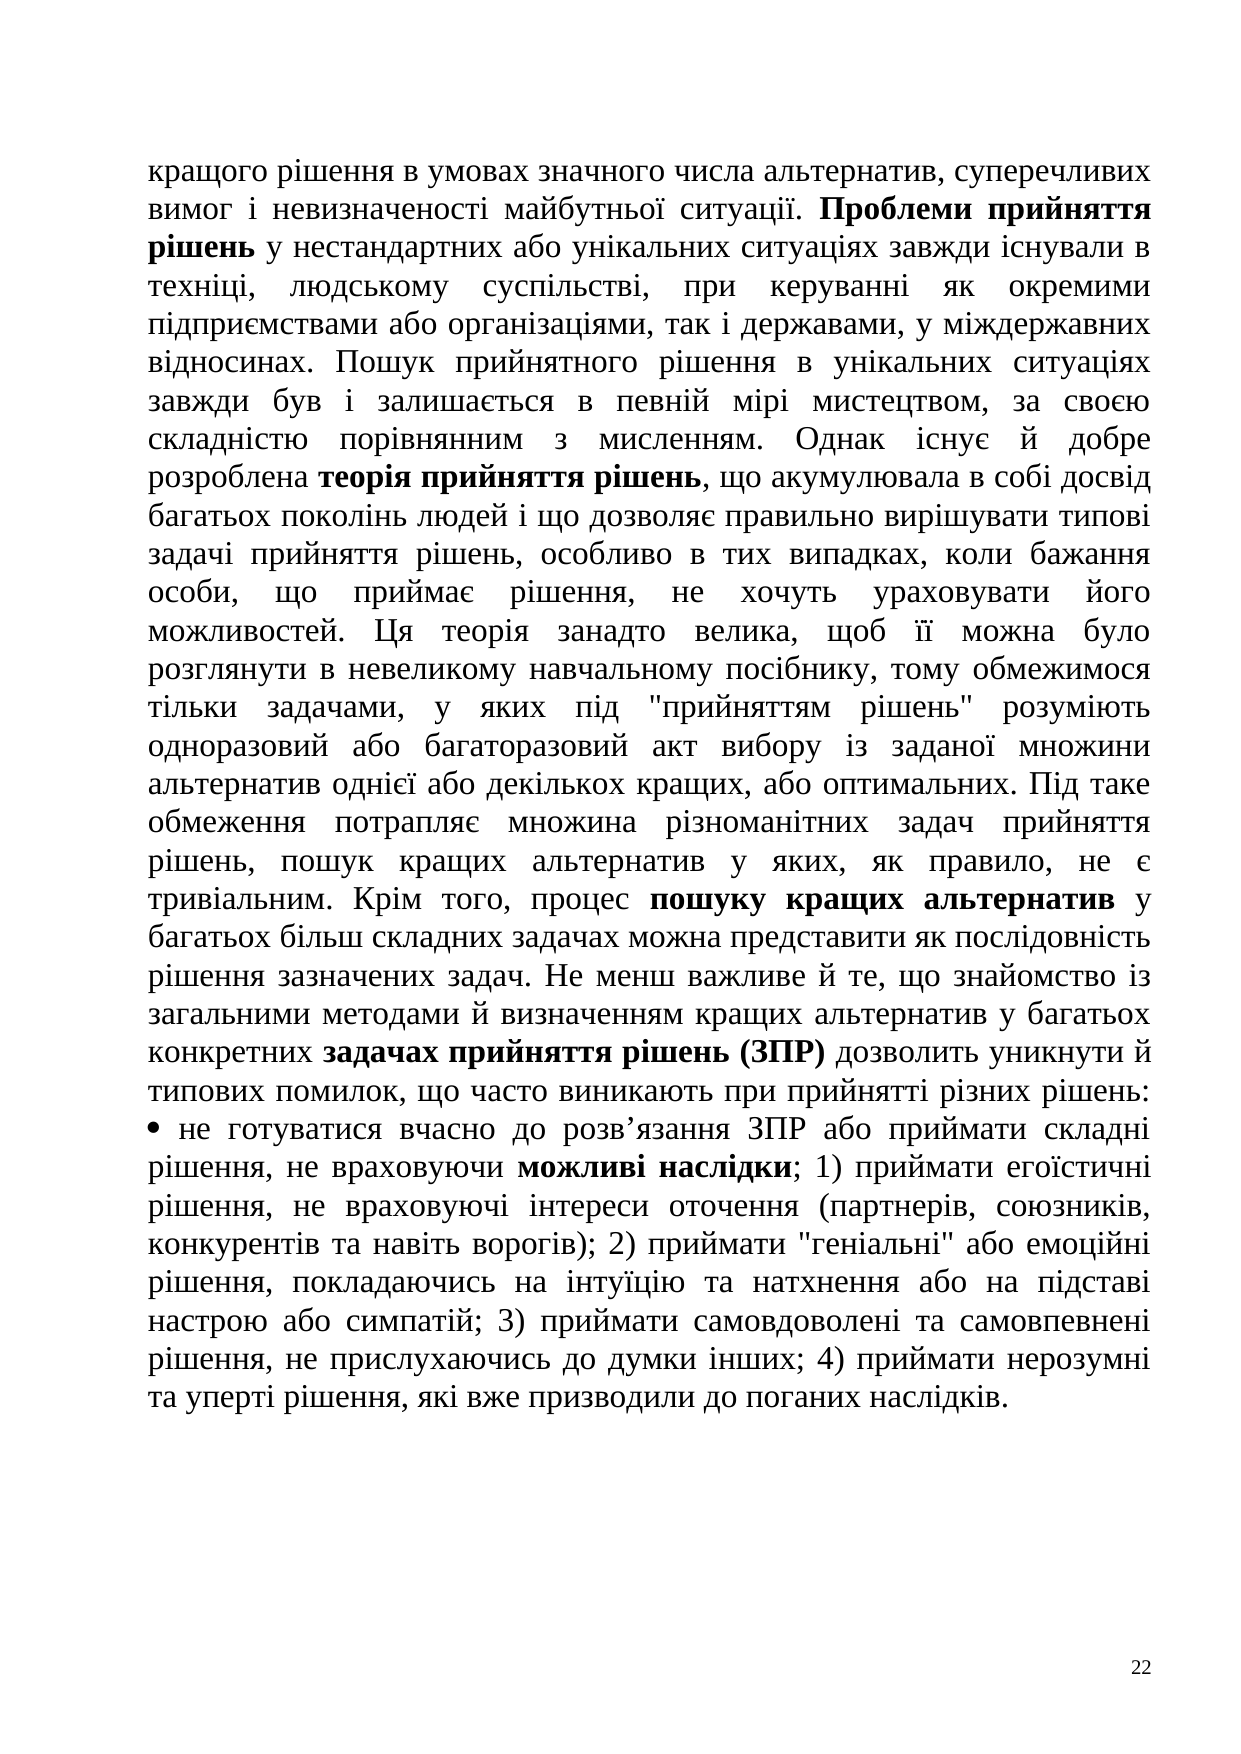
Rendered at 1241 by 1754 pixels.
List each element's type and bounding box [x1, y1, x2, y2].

text [148, 150, 1152, 1415]
